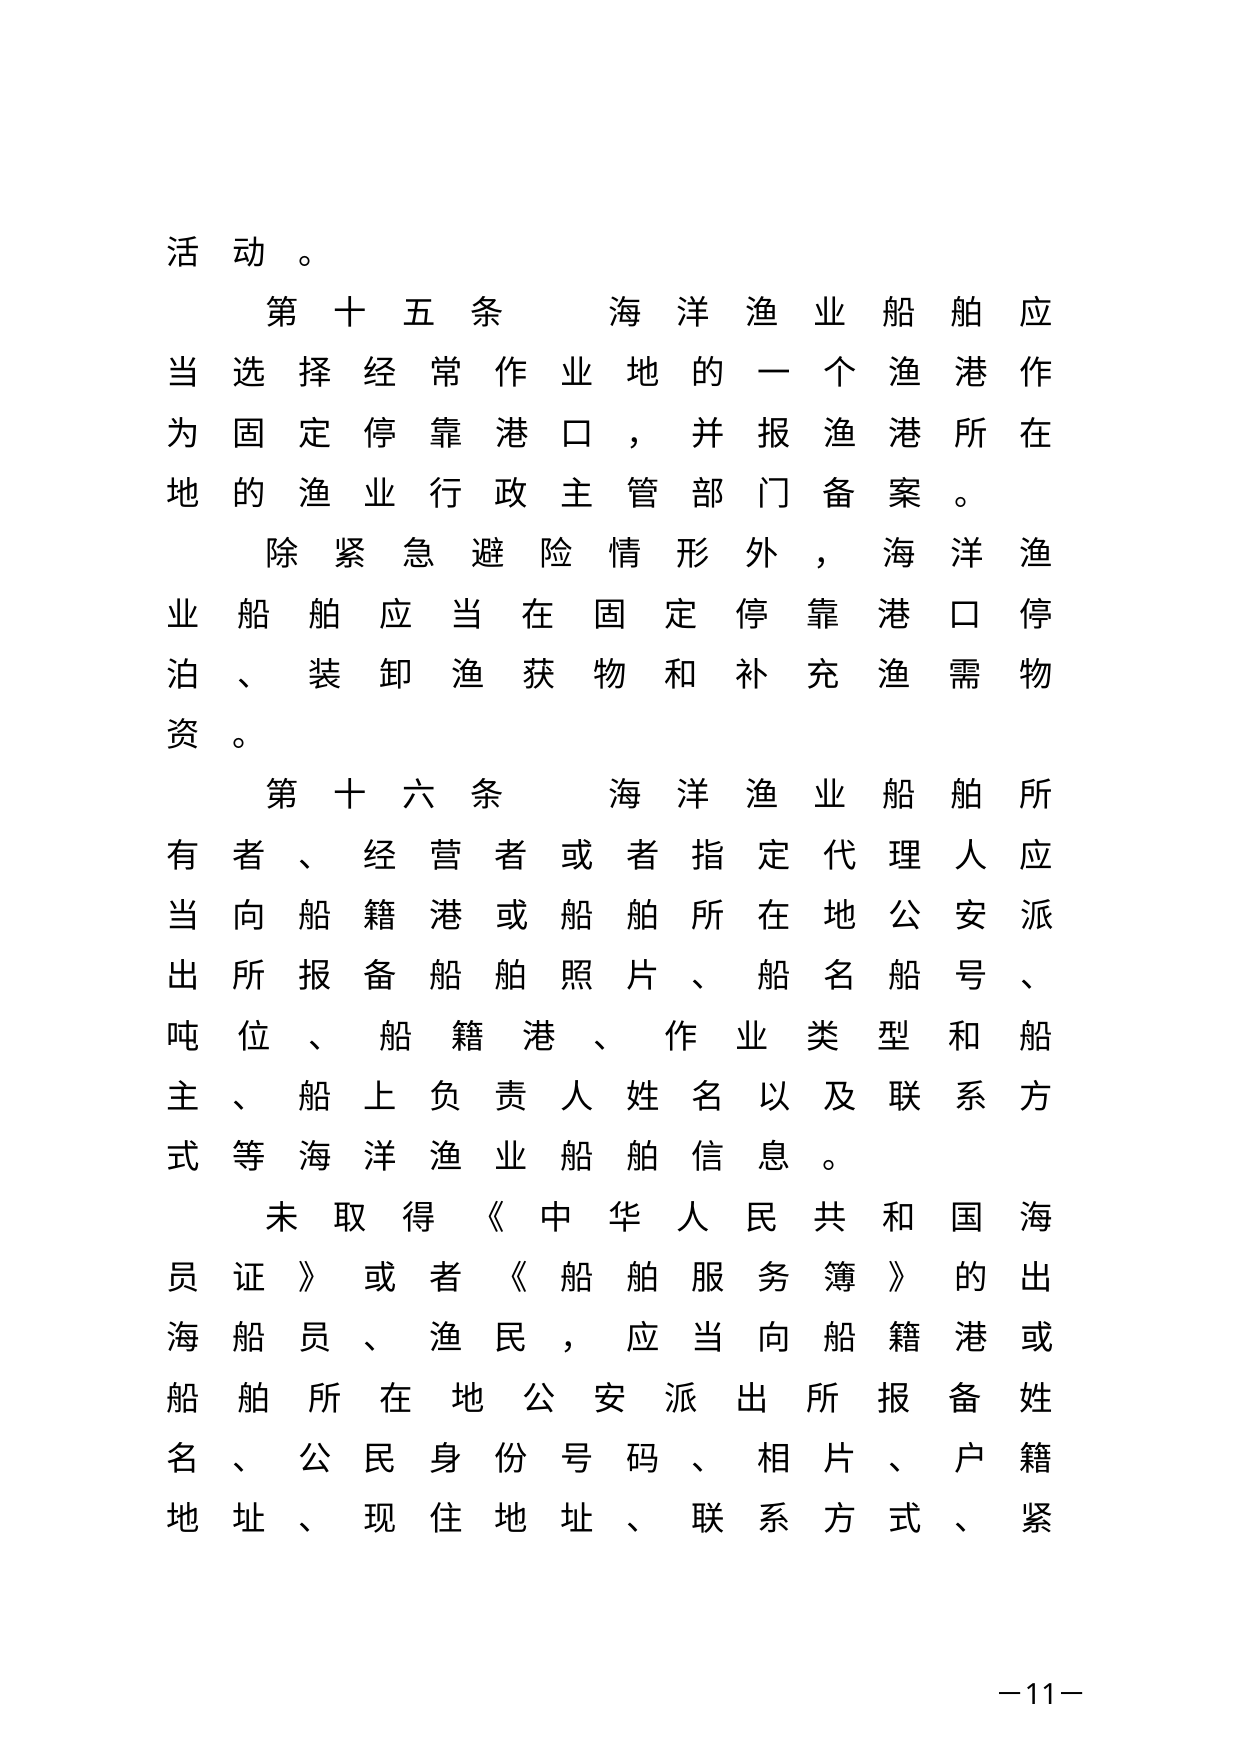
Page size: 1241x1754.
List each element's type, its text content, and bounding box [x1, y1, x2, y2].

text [167, 219, 1085, 280]
text 第十六条 海洋渔业船舶所有者、经营者或者指定代理人应当向船籍港或船舶所在地公安派出所报备船舶照片、船名船号、吨位、船籍港、作业类型和船主、船上负责人姓名以及联系方式等海洋渔业船舶信息。 [167, 762, 1085, 1184]
text 除紧急避险情形外，海洋渔业船舶应当在固定停靠港口停泊、装卸渔获物和补充渔需物资。 [167, 521, 1085, 762]
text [167, 1184, 1085, 1546]
text 第十五条 海洋渔业船舶应当选择经常作业地的一个渔港作为固定停靠港口，并报渔港所在地的渔业行政主管部门备案。 [167, 280, 1085, 521]
